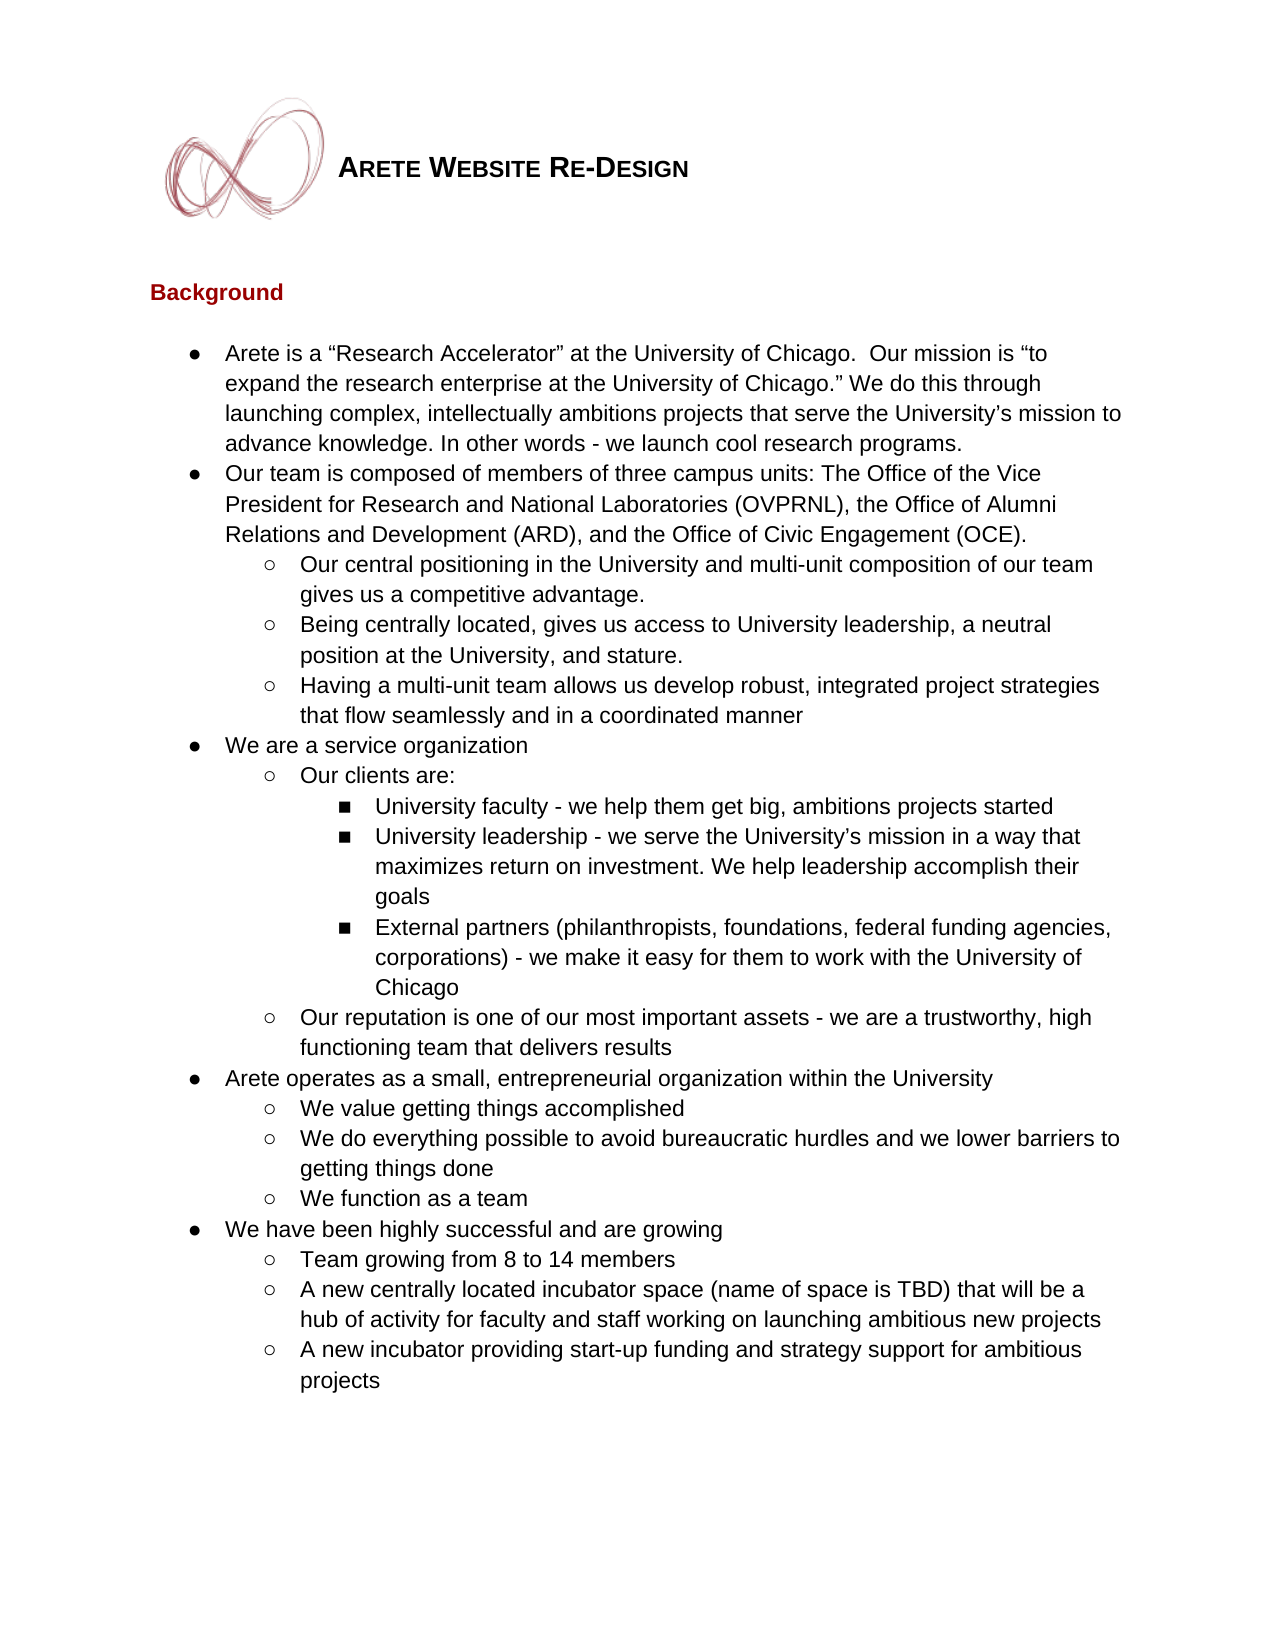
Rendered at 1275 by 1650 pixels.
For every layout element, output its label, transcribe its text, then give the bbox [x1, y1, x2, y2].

text Background [150, 279, 1125, 306]
text Arete Website Re-Design [329, 150, 1125, 183]
list Being centrally located, gives us access to University leadership, a neutral position at the University, and stature. [263, 611, 1125, 668]
picture [140, 93, 329, 222]
list A new incubator providing start-up funding and strategy support for ambitious projects [263, 1336, 1125, 1393]
list Arete is a “Research Accelerator” at the University of Chicago. Our mission is “to expand the research enterprise at the University of Chicago.” We do this through launching complex, intellectually ambitions projects that serve the University’s mission to advance knowledge. In other words - we launch cool research programs. [188, 339, 1125, 457]
list University leadership - we serve the University’s mission in a way that maximizes return on investment. We help leadership accomplish their goals [338, 823, 1125, 910]
list A new centrally located incubator space (name of space is TBD) that will be a hub of activity for faculty and staff working on launching ambitious new projects [263, 1276, 1125, 1333]
list Our central positioning in the University and multi-unit composition of our team gives us a competitive advantage. [263, 551, 1125, 608]
list Arete operates as a small, entrepreneurial organization within the University [188, 1064, 1125, 1091]
list Our team is composed of members of three campus units: The Office of the Vice President for Research and National Laboratories (OVPRNL), the Office of Alumni Relations and Development (ARD), and the Office of Civic Engagement (OCE). [188, 460, 1125, 547]
list We function as a team [263, 1185, 1125, 1212]
list Our clients are: [263, 762, 1125, 789]
list External partners (philanthropists, foundations, federal funding agencies, corporations) - we make it easy for them to work with the University of Chicago [338, 913, 1125, 1000]
list Having a multi-unit team allows us develop robust, integrated project strategies that flow seamlessly and in a coordinated manner [263, 672, 1125, 728]
list Team growing from 8 to 14 members [263, 1246, 1125, 1272]
list Our reputation is one of our most important assets - we are a trustworthy, high functioning team that delivers results [263, 1004, 1125, 1061]
list We have been highly successful and are growing [188, 1216, 1125, 1242]
list We value getting things accomplished [263, 1095, 1125, 1121]
list University faculty - we help them get big, ambitions projects started [338, 793, 1125, 819]
list We are a service organization [188, 732, 1125, 759]
list We do everything possible to avoid bureaucratic hurdles and we lower barriers to getting things done [263, 1125, 1125, 1182]
